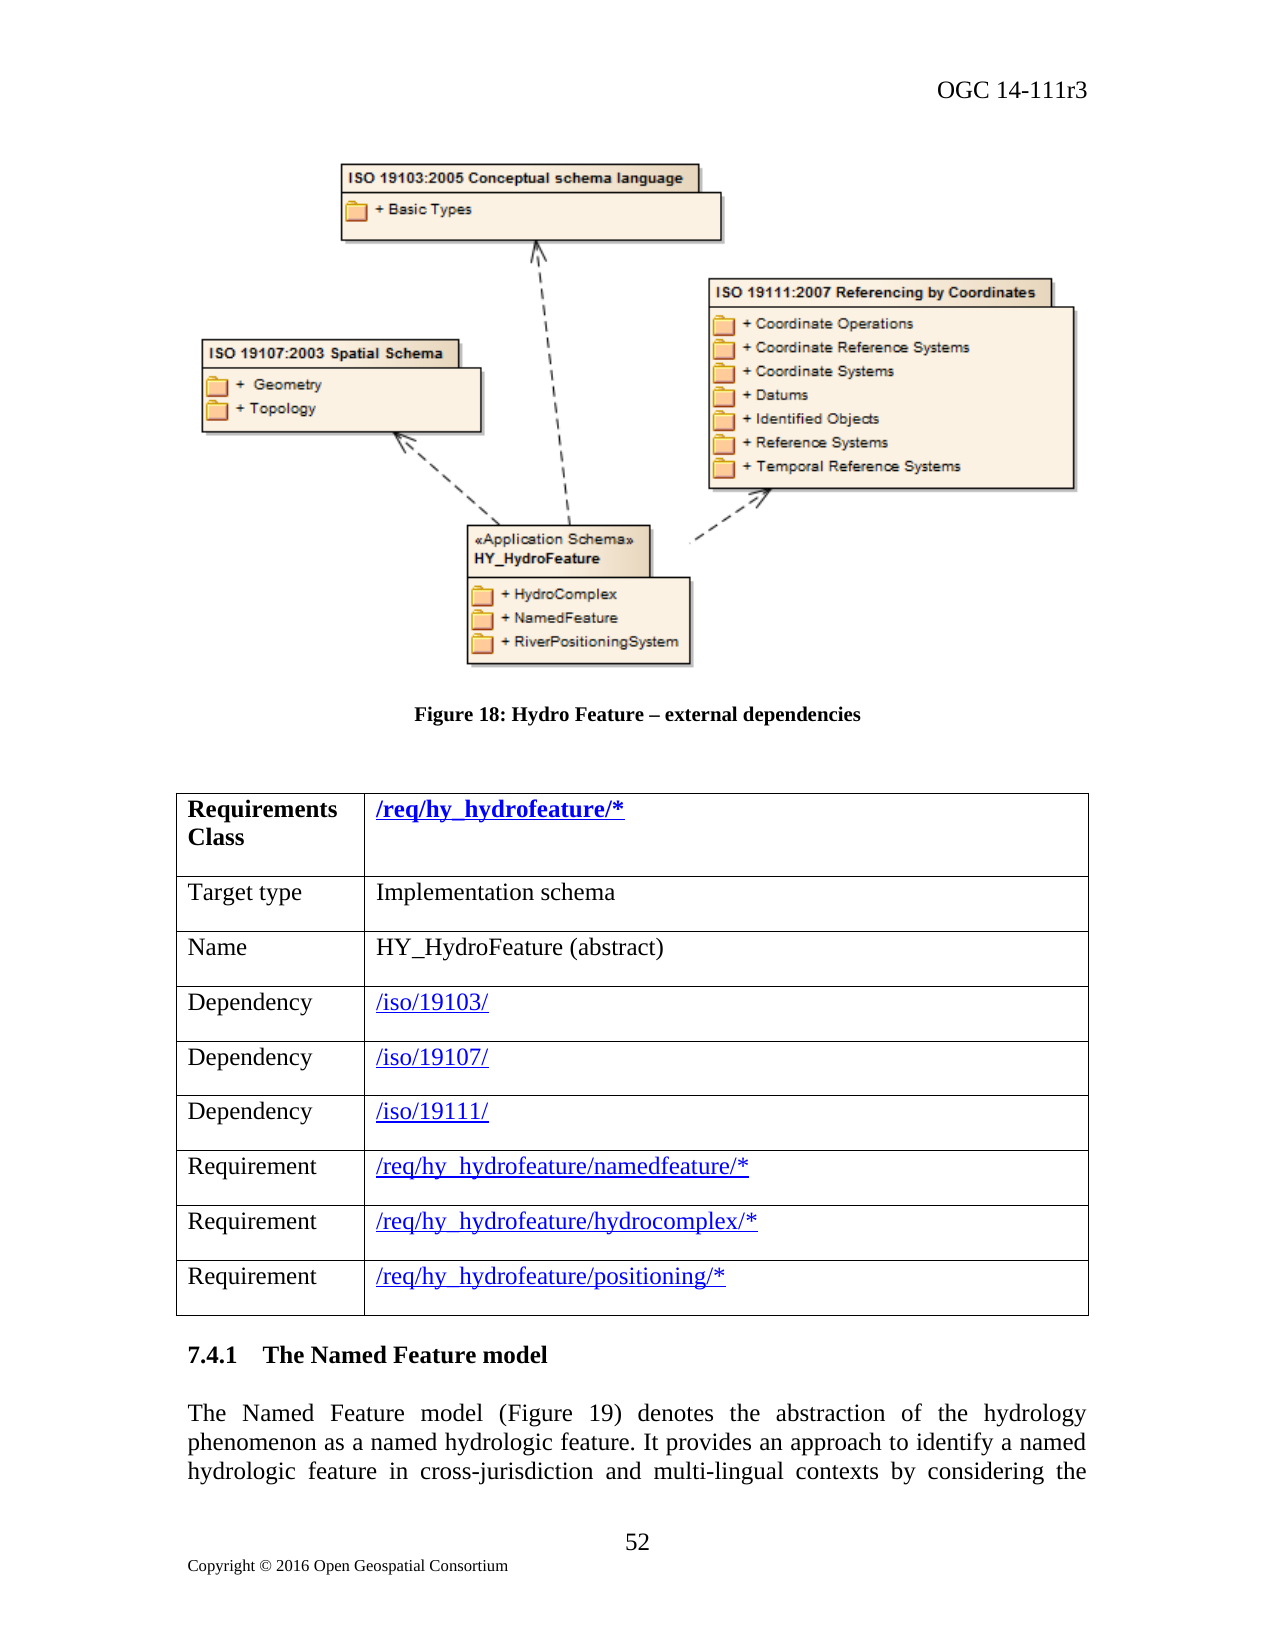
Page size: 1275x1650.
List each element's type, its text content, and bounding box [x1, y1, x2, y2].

table_cell Implementation schema [365, 877, 1088, 931]
table_cell Dependency [177, 1096, 364, 1150]
picture [187, 150, 1088, 678]
table_cell /iso/19111/ [365, 1096, 1088, 1150]
table_cell /iso/19103/ [365, 987, 1088, 1041]
table_header /req/hy_hydrofeature/* [365, 794, 1088, 876]
table_cell /iso/19107/ [365, 1042, 1088, 1095]
table_header Requirements Class [177, 794, 364, 876]
subtitle The Named Feature model [187, 1341, 1087, 1369]
table_cell Name [177, 932, 364, 986]
table_cell Requirement [177, 1151, 364, 1205]
table_cell /req/hy_hydrofeature/hydrocomplex/* [365, 1206, 1088, 1260]
table_cell Requirement [177, 1206, 364, 1260]
table_cell HY_HydroFeature (abstract) [365, 932, 1088, 986]
table_cell Target type [177, 877, 364, 931]
table_cell Dependency [177, 987, 364, 1041]
table_cell Dependency [177, 1042, 364, 1095]
table_cell Requirement [177, 1261, 364, 1314]
table_cell /req/hy_hydrofeature/positioning/* [365, 1261, 1088, 1314]
table_cell /req/hy_hydrofeature/namedfeature/* [365, 1151, 1088, 1205]
